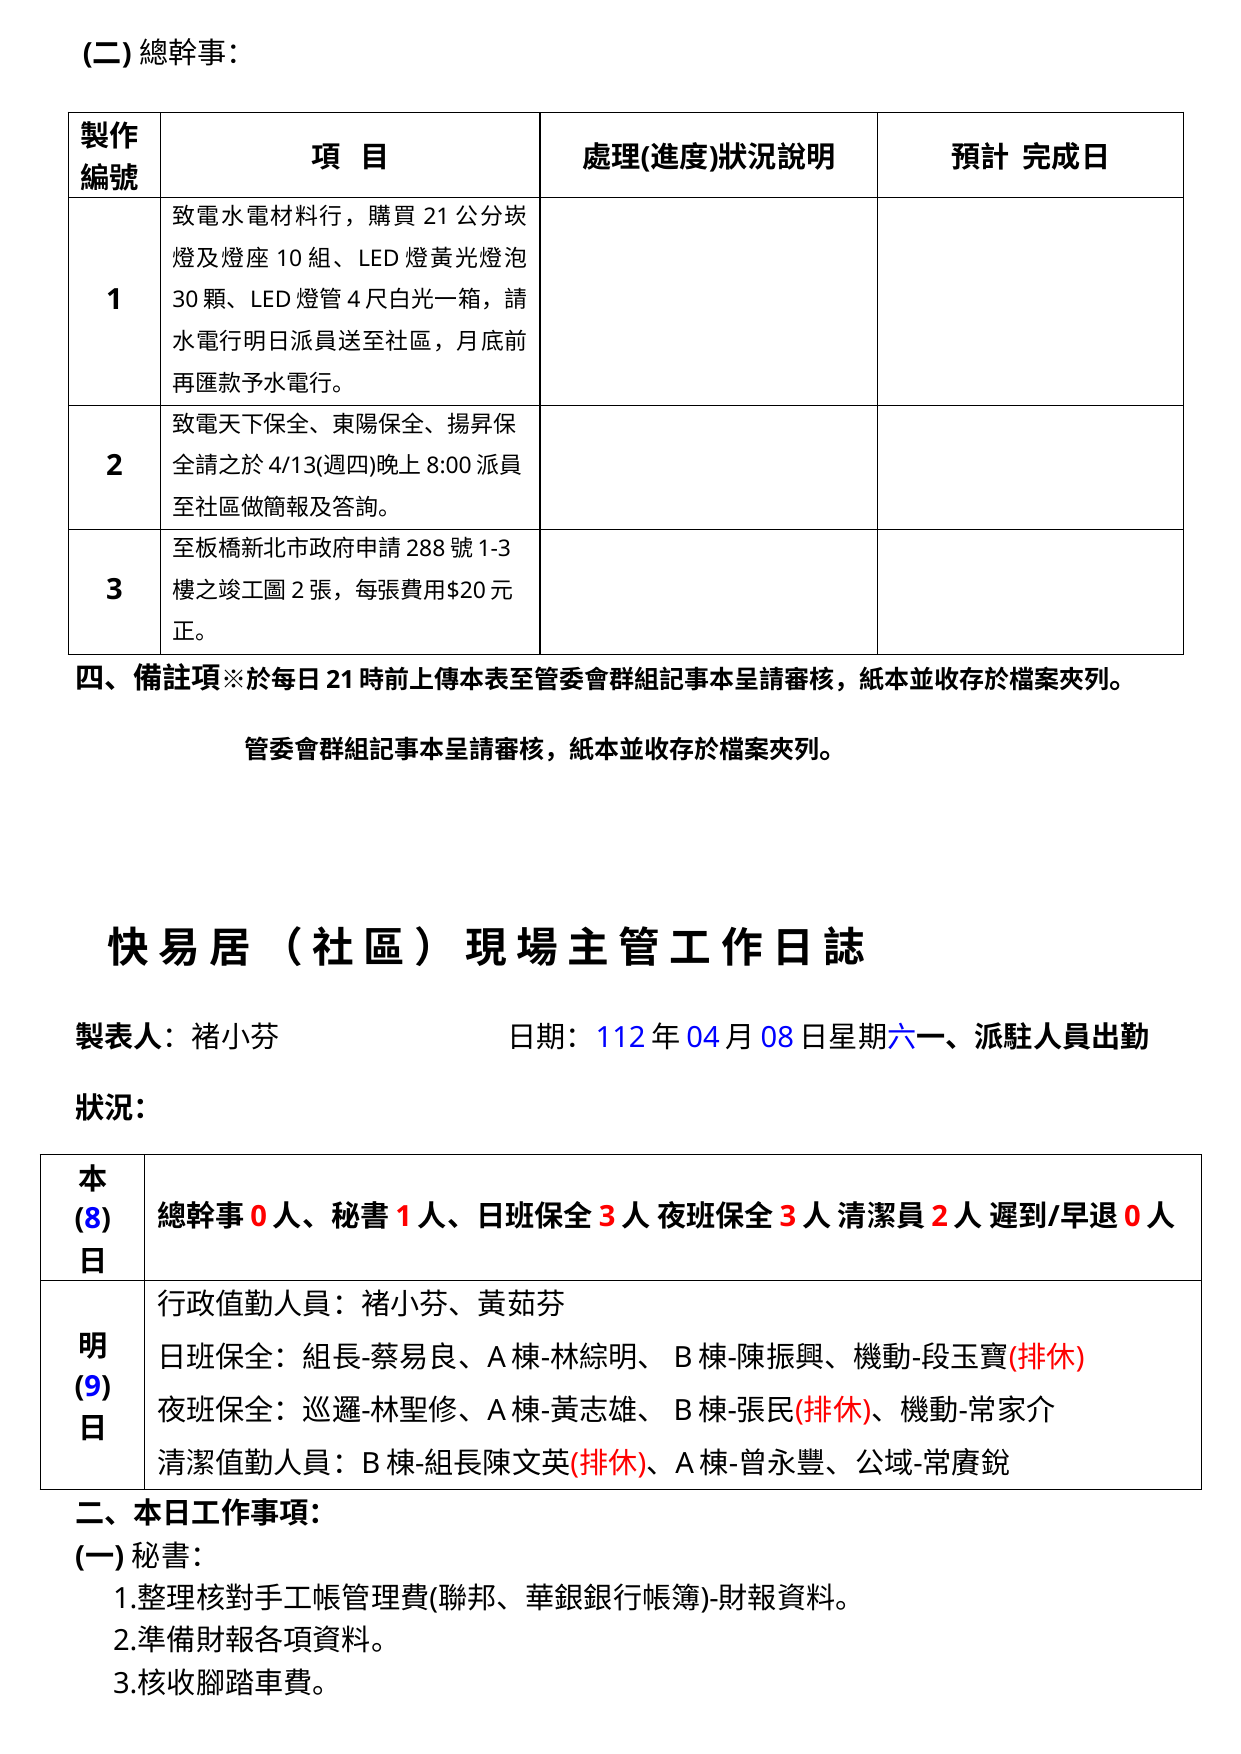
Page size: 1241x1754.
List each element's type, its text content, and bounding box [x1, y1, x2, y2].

table_header 本 (8) 日 [41, 1155, 144, 1280]
table_header 製作編號 [69, 113, 160, 197]
table_cell 致電天下保全、東陽保全、揚昇保全請之於4/13(週四)晚上8:00派員至社區做簡報及答詢。 [161, 406, 539, 529]
table_header 項 目 [161, 113, 539, 197]
table_header 預計 完成日 [878, 113, 1183, 197]
table_cell 2 [69, 406, 160, 529]
table_cell 至板橋新北市政府申請288號1-3樓之竣工圖2張，每張費用$20元正。 [161, 530, 539, 653]
table_cell [541, 198, 877, 405]
table_cell 明 (9) 日 [41, 1281, 144, 1489]
table_cell [878, 530, 1183, 653]
text 二、本日工作事項： [75, 1490, 1165, 1532]
table_cell 1 [69, 198, 160, 405]
table_header 處理(進度)狀況說明 [541, 113, 877, 197]
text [75, 1532, 1165, 1702]
table_header 總幹事0人、秘書1人、日班保全3人 夜班保全3人 清潔員2人 遲到/早退0人 [145, 1155, 1201, 1280]
table_cell 致電水電材料行，購買21公分崁燈及燈座10組、LED燈黃光燈泡30顆、LED燈管4尺白光一箱，請水電行明日派員送至社區，月底前再匯款予水電行。 [161, 198, 539, 405]
text 管委會群組記事本呈請審核，紙本並收存於檔案夾列。 [75, 725, 1165, 767]
table_cell [878, 406, 1183, 529]
table_cell [878, 198, 1183, 405]
table_cell [541, 530, 877, 653]
text (二) 總幹事： [75, 29, 1165, 72]
table_cell 行政值勤人員：褚小芬、黃茹芬 日班保全：組長-蔡易良、A棟-林綜明、 B棟-陳振興、機動-段玉寶(排休) 夜班保全：巡邏-林聖修、A棟-黃志雄、 B棟-張民(排休)、機動-常家介 清潔值勤人員：B棟-組長陳文英(排休)、A棟-曾永豐、公域-常賡銳 [145, 1281, 1201, 1489]
text 快 易 居 （ 社 區 ） 現 場 主 管 工 作 日 誌 [75, 914, 1165, 974]
table_cell [541, 406, 877, 529]
table_cell 3 [69, 530, 160, 653]
text 製表人：褚小芬 日期：112年04月08日星期六一、派駐人員出勤狀況： [75, 1014, 1165, 1127]
text 四、備註項※於每日21時前上傳本表至管委會群組記事本呈請審核，紙本並收存於檔案夾列。 [75, 655, 1165, 697]
